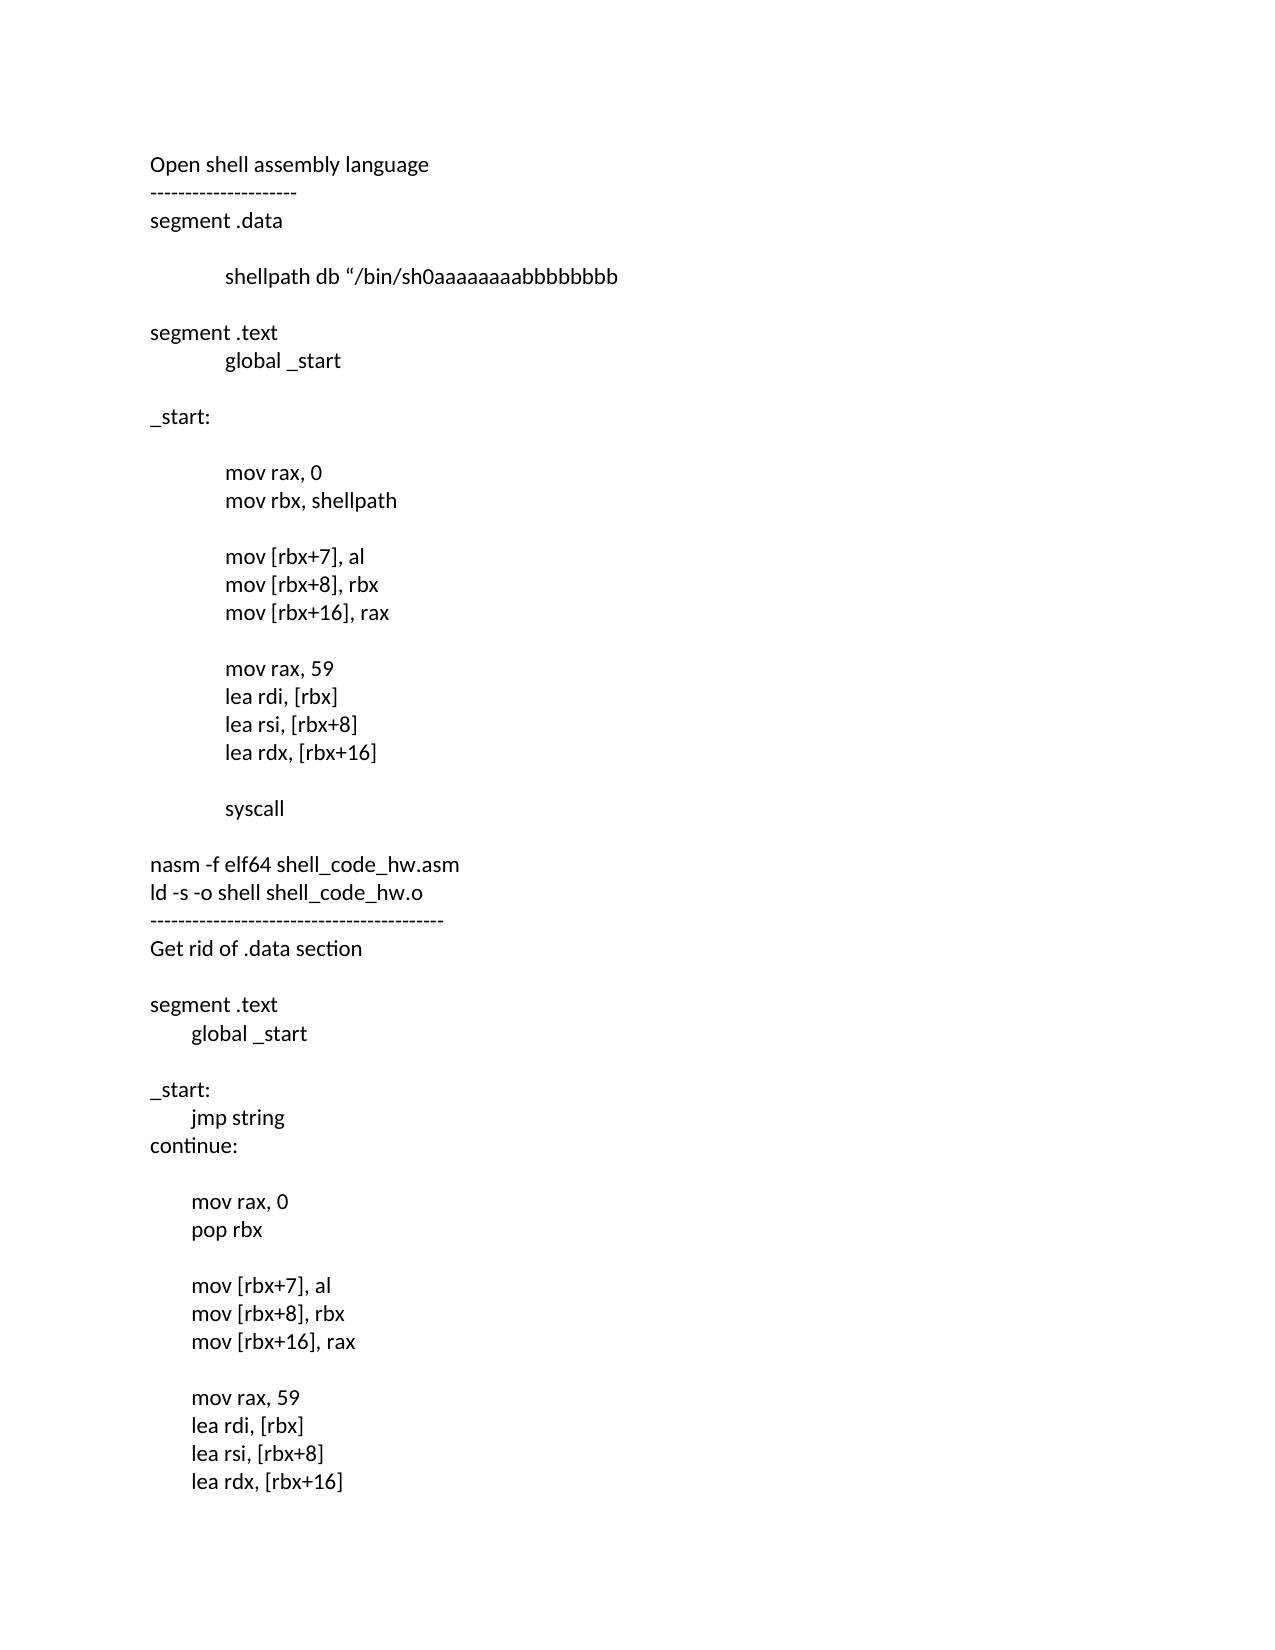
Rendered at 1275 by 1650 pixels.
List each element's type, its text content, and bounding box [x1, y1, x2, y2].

text mov [rbx+7], al [150, 1271, 1125, 1299]
text mov [rbx+7], al [150, 542, 1125, 570]
text lea rsi, [rbx+8] [150, 710, 1125, 738]
text Get rid of .data section [150, 934, 1125, 963]
text nasm -f elf64 shell_code_hw.asm [150, 851, 1125, 878]
text _start: [150, 402, 1125, 430]
text lea rdi, [rbx] [150, 1411, 1125, 1439]
text continue: [150, 1131, 1125, 1159]
text _start: [150, 1075, 1125, 1103]
text mov rax, 0 [150, 458, 1125, 486]
text mov rax, 0 [150, 1187, 1125, 1215]
text lea rsi, [rbx+8] [150, 1439, 1125, 1467]
text mov [rbx+16], rax [150, 1327, 1125, 1355]
text global _start [150, 346, 1125, 374]
text mov rbx, shellpath [150, 486, 1125, 514]
text jmp string [150, 1103, 1125, 1131]
text segment .text [150, 318, 1125, 346]
text shellpath db “/bin/sh0aaaaaaaabbbbbbbb [150, 262, 1125, 290]
text mov rax, 59 [150, 1383, 1125, 1411]
text ------------------------------------------ [150, 907, 1125, 934]
text --------------------- [150, 178, 1125, 206]
text mov [rbx+8], rbx [150, 1299, 1125, 1327]
text global _start [150, 1019, 1125, 1047]
text mov rax, 59 [150, 654, 1125, 682]
text lea rdx, [rbx+16] [150, 1467, 1125, 1495]
text pop rbx [150, 1215, 1125, 1243]
text mov [rbx+16], rax [150, 598, 1125, 626]
text ld -s -o shell shell_code_hw.o [150, 878, 1125, 907]
text segment .text [150, 991, 1125, 1019]
text Open shell assembly language [150, 150, 1125, 178]
text mov [rbx+8], rbx [150, 570, 1125, 598]
text segment .data [150, 206, 1125, 234]
text lea rdx, [rbx+16] [150, 738, 1125, 766]
text lea rdi, [rbx] [150, 682, 1125, 710]
text syscall [150, 794, 1125, 822]
